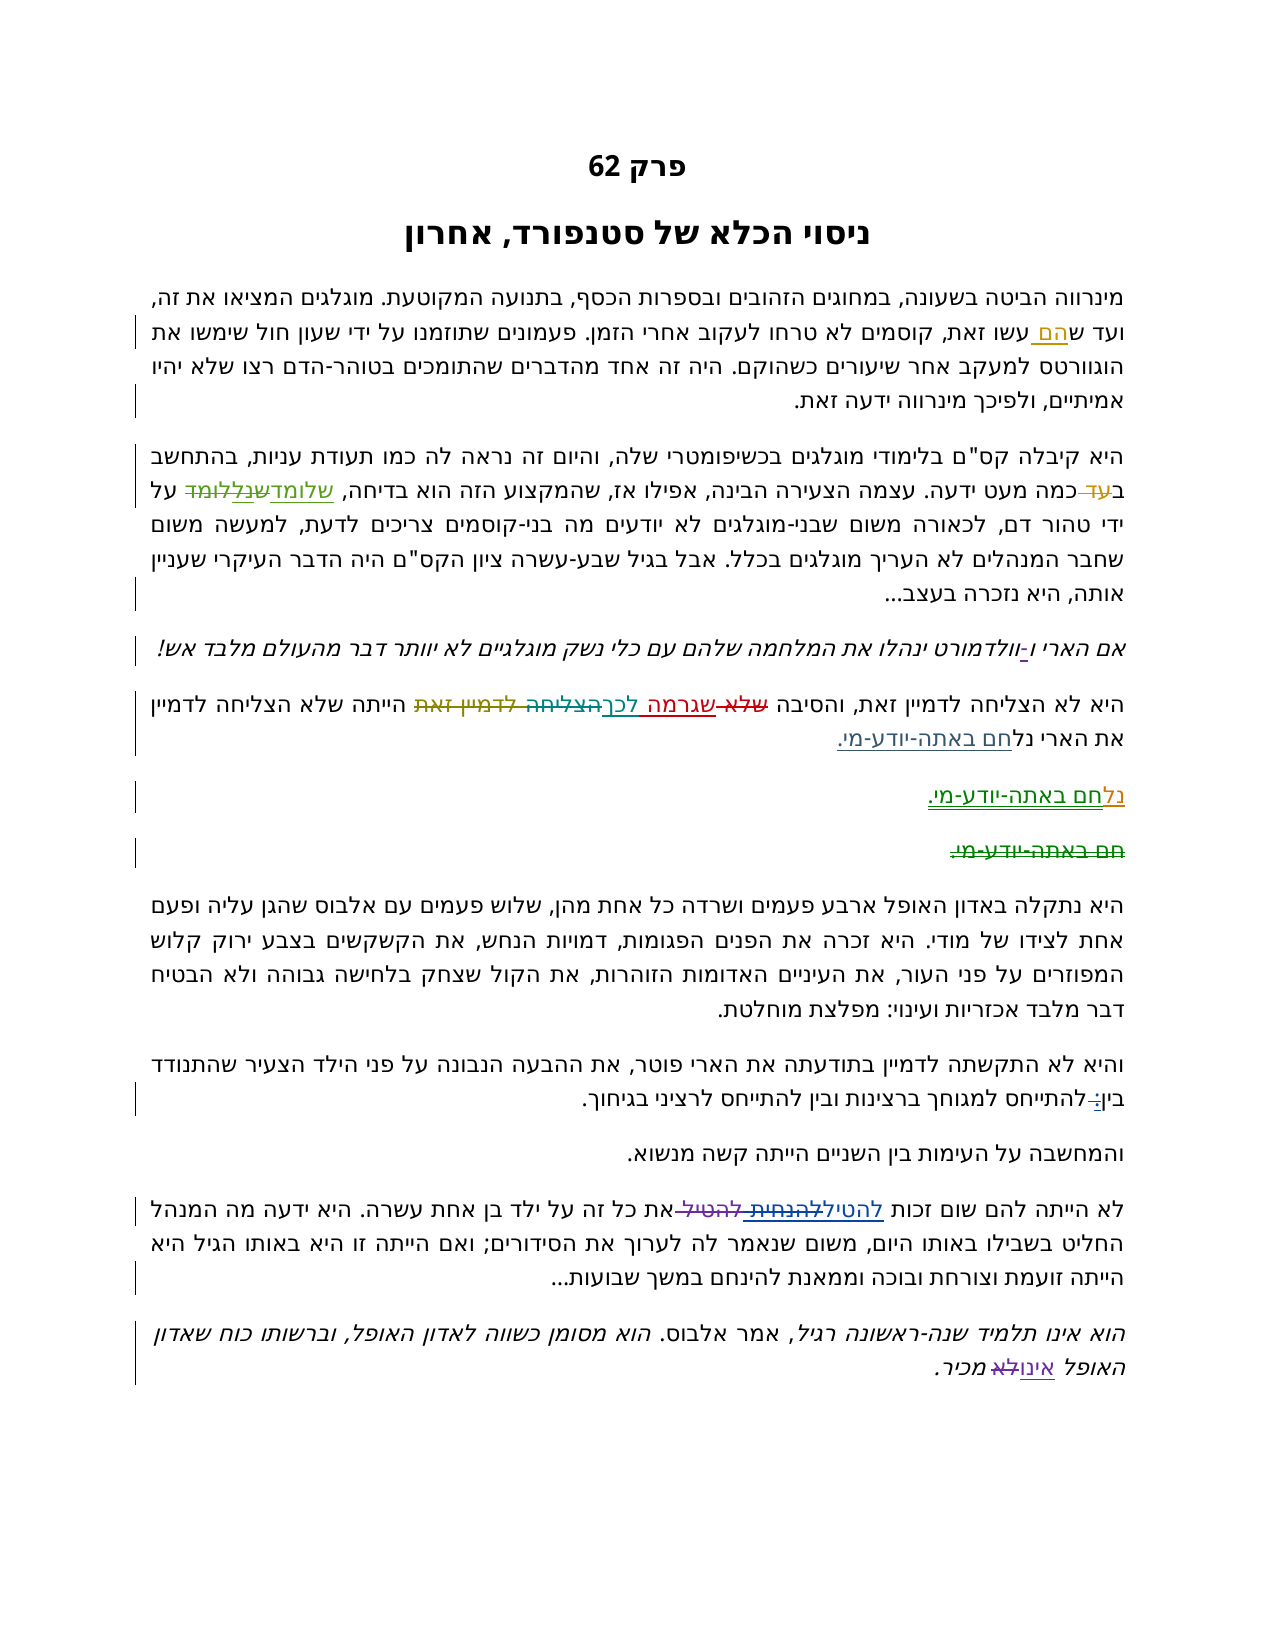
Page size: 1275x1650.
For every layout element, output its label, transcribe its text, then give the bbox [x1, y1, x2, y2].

text והיא לא התקשתה לדמיין בתודעתה את הארי פוטר, את ההבעה הנבונה על פני הילד הצעיר שהתנודד ביןלהתייחס למגוחך ברצינות ובין להתייחס לרציני בגיחוך. [150, 1052, 1125, 1116]
text פרק 62 [150, 150, 1125, 188]
text אם הארי ווולדמורט ינהלו את המלחמה שלהם עם כלי נשק מוגלגיים לא יוותר דבר מהעולם מלבד אש! [150, 636, 1125, 666]
text היא לא הצליחה לדמיין זאת, והסיבה הייתה שלא הצליחה לדמיין את הארי נל [150, 691, 1125, 756]
text היא קיבלה קס"ם בלימודי מוגלגים בכשיפומטרי שלה, והיום זה נראה לה כמו תעודת עניות, בהתחשב בכמה מעט ידעה. עצמה הצעירה הבינה, אפילו אז, שהמקצוע הזה הוא בדיחה, על ידי טהור דם, לכאורה משום שבני-מוגלגים לא יודעים מה בני-קוסמים צריכים לדעת, למעשה משום שחבר המנהלים לא העריך מוגלגים בכלל. אבל בגיל שבע-עשרה ציון הקס"ם היה הדבר העיקרי שעניין אותה, היא נזכרה בעצב… [150, 443, 1125, 611]
text מינרווה הביטה בשעונה, במחוגים הזהובים ובספרות הכסף, בתנועה המקוטעת. מוגלגים המציאו את זה, ועד שעשו זאת, קוסמים לא טרחו לעקוב אחרי הזמן. פעמונים שתוזמנו על ידי שעון חול שימשו את הוגוורטס למעקב אחר שיעורים כשהוקם. היה זה אחד מהדברים שהתומכים בטוהר-הדם רצו שלא יהיו אמיתיים, ולפיכך מינרווה ידעה זאת. [150, 285, 1125, 418]
text לא הייתה להם שום זכות את כל זה על ילד בן אחת עשרה. היא ידעה מה המנהל החליט בשבילו באותו היום, משום שנאמר לה לערוך את הסידורים; ואם הייתה זו היא באותו הגיל היא הייתה זועמת וצורחת ובוכה וממאנת להינחם במשך שבועות… [150, 1197, 1125, 1295]
text היא נתקלה באדון האופל ארבע פעמים ושרדה כל אחת מהן, שלוש פעמים עם אלבוס שהגן עליה ופעם אחת לצידו של מודי. היא זכרה את הפנים הפגומות, דמויות הנחש, את הקשקשים בצבע ירוק קלוש המפוזרים על פני העור, את העיניים האדומות הזוהרות, את הקול שצחק בלחישה גבוהה ולא הבטיח דבר מלבד אכזריות ועינוי: מפלצת מוחלטת. [150, 893, 1125, 1026]
text ניסוי הכלא של סטנפורד, אחרון [150, 214, 1125, 258]
text והמחשבה על העימות בין השניים הייתה קשה מנשוא. [150, 1141, 1125, 1171]
text הוא אינו תלמיד שנה-ראשונה רגיל, אמר אלבוס. הוא מסומן כשווה לאדון האופל, וברשותו כוח שאדון האופל מכיר. [150, 1321, 1125, 1385]
